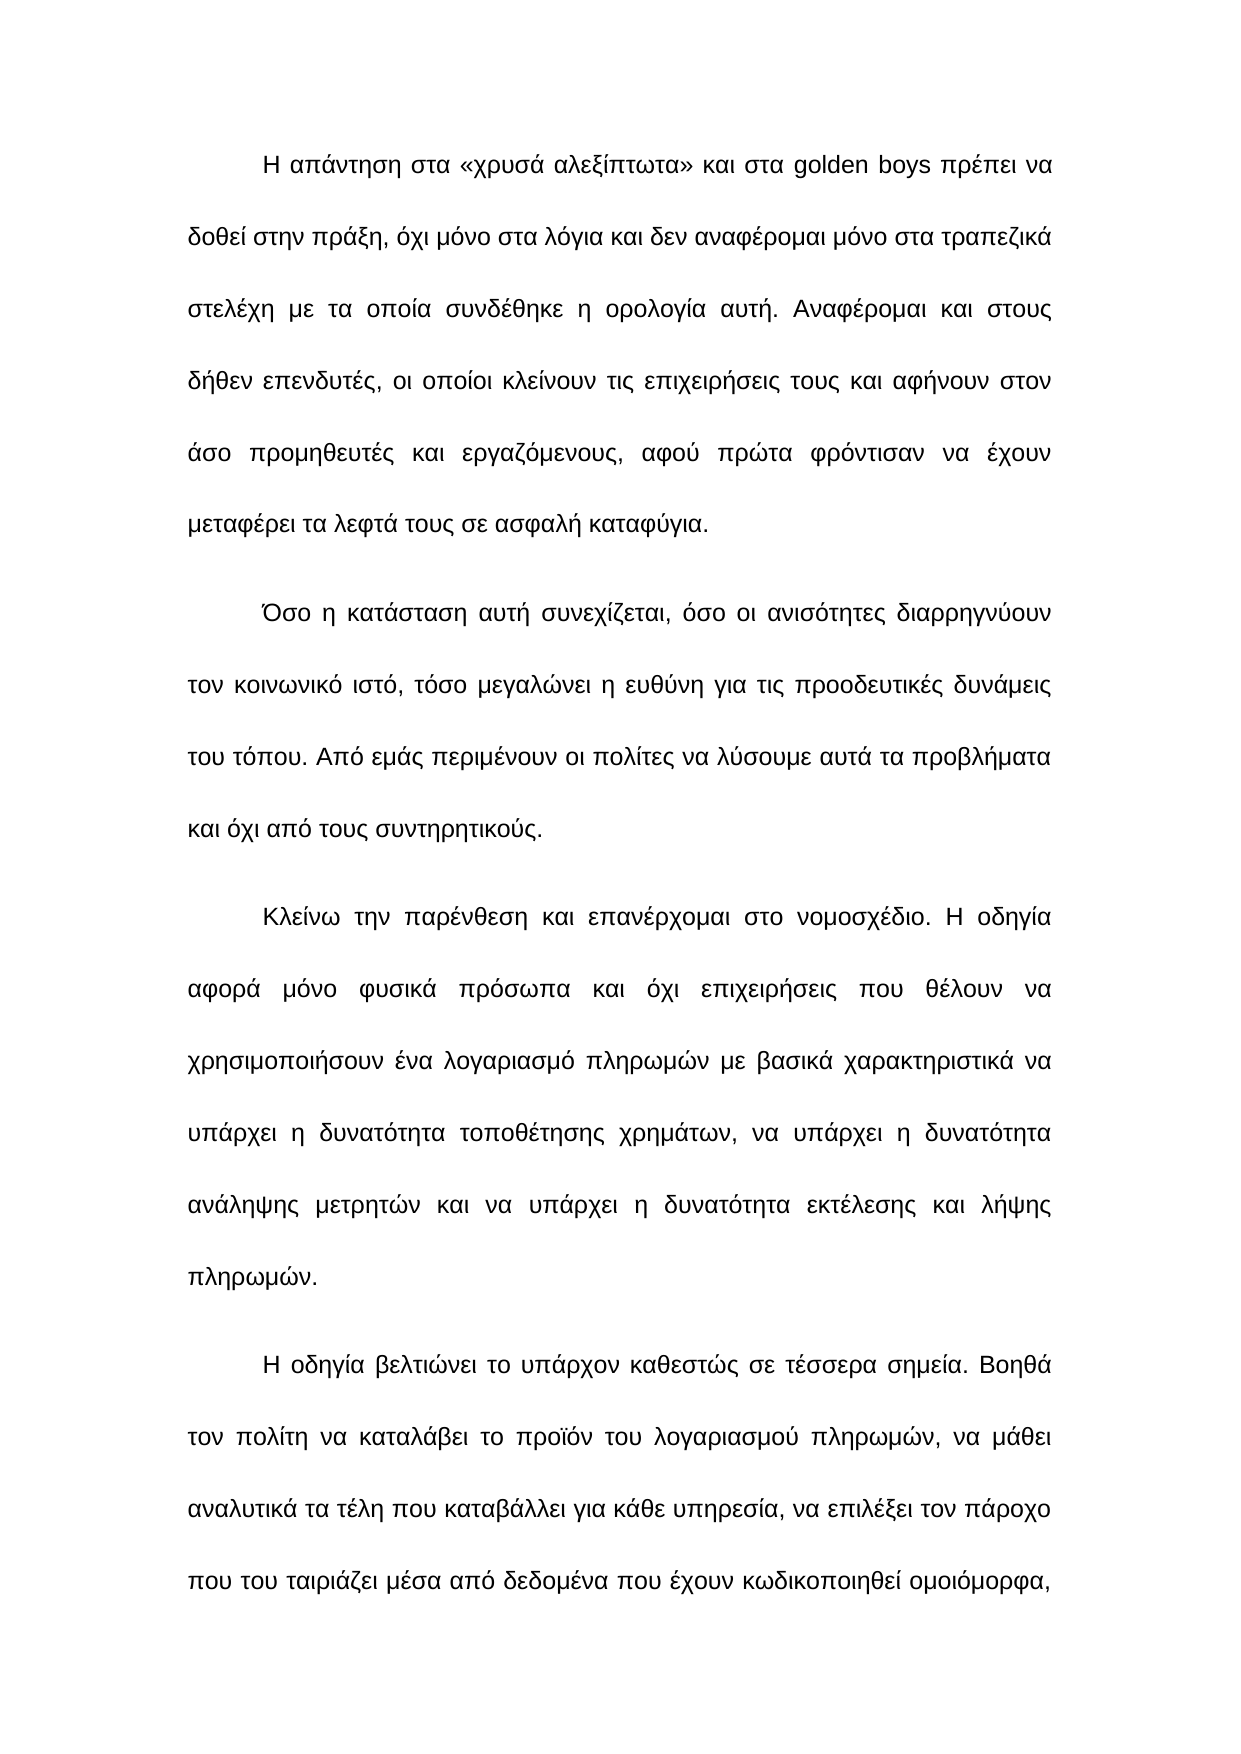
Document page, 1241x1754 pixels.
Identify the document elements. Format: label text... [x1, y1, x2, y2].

text Η απάντηση στα «χρυσά αλεξίπτωτα» και στα golden boys πρέπει να δοθεί στην πράξη, όχι μόνο στα λόγια και δεν αναφέρομαι μόνο στα τραπεζικά στελέχη με τα οποία συνδέθηκε η ορολογία αυτή. Αναφέρομαι και στους δήθεν επενδυτές, οι οποίοι κλείνουν τις επιχειρήσεις τους και αφήνουν στον άσο προμηθευτές και εργαζόμενους, αφού πρώτα φρόντισαν να έχουν μεταφέρει τα λεφτά τους σε ασφαλή καταφύγια. [187, 150, 1053, 538]
text Όσο η κατάσταση αυτή συνεχίζεται, όσο οι ανισότητες διαρρηγνύουν τον κοινωνικό ιστό, τόσο μεγαλώνει η ευθύνη για τις προοδευτικές δυνάμεις του τόπου. Από εμάς περιμένουν οι πολίτες να λύσουμε αυτά τα προβλήματα και όχι από τους συντηρητικούς. [187, 598, 1053, 842]
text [187, 1350, 1053, 1594]
text Κλείνω την παρένθεση και επανέρχομαι στο νομοσχέδιο. Η οδηγία αφορά μόνο φυσικά πρόσωπα και όχι επιχειρήσεις που θέλουν να χρησιμοποιήσουν ένα λογαριασμό πληρωμών με βασικά χαρακτηριστικά να υπάρχει η δυνατότητα τοποθέτησης χρημάτων, να υπάρχει η δυνατότητα ανάληψης μετρητών και να υπάρχει η δυνατότητα εκτέλεσης και λήψης πληρωμών. [187, 902, 1053, 1290]
